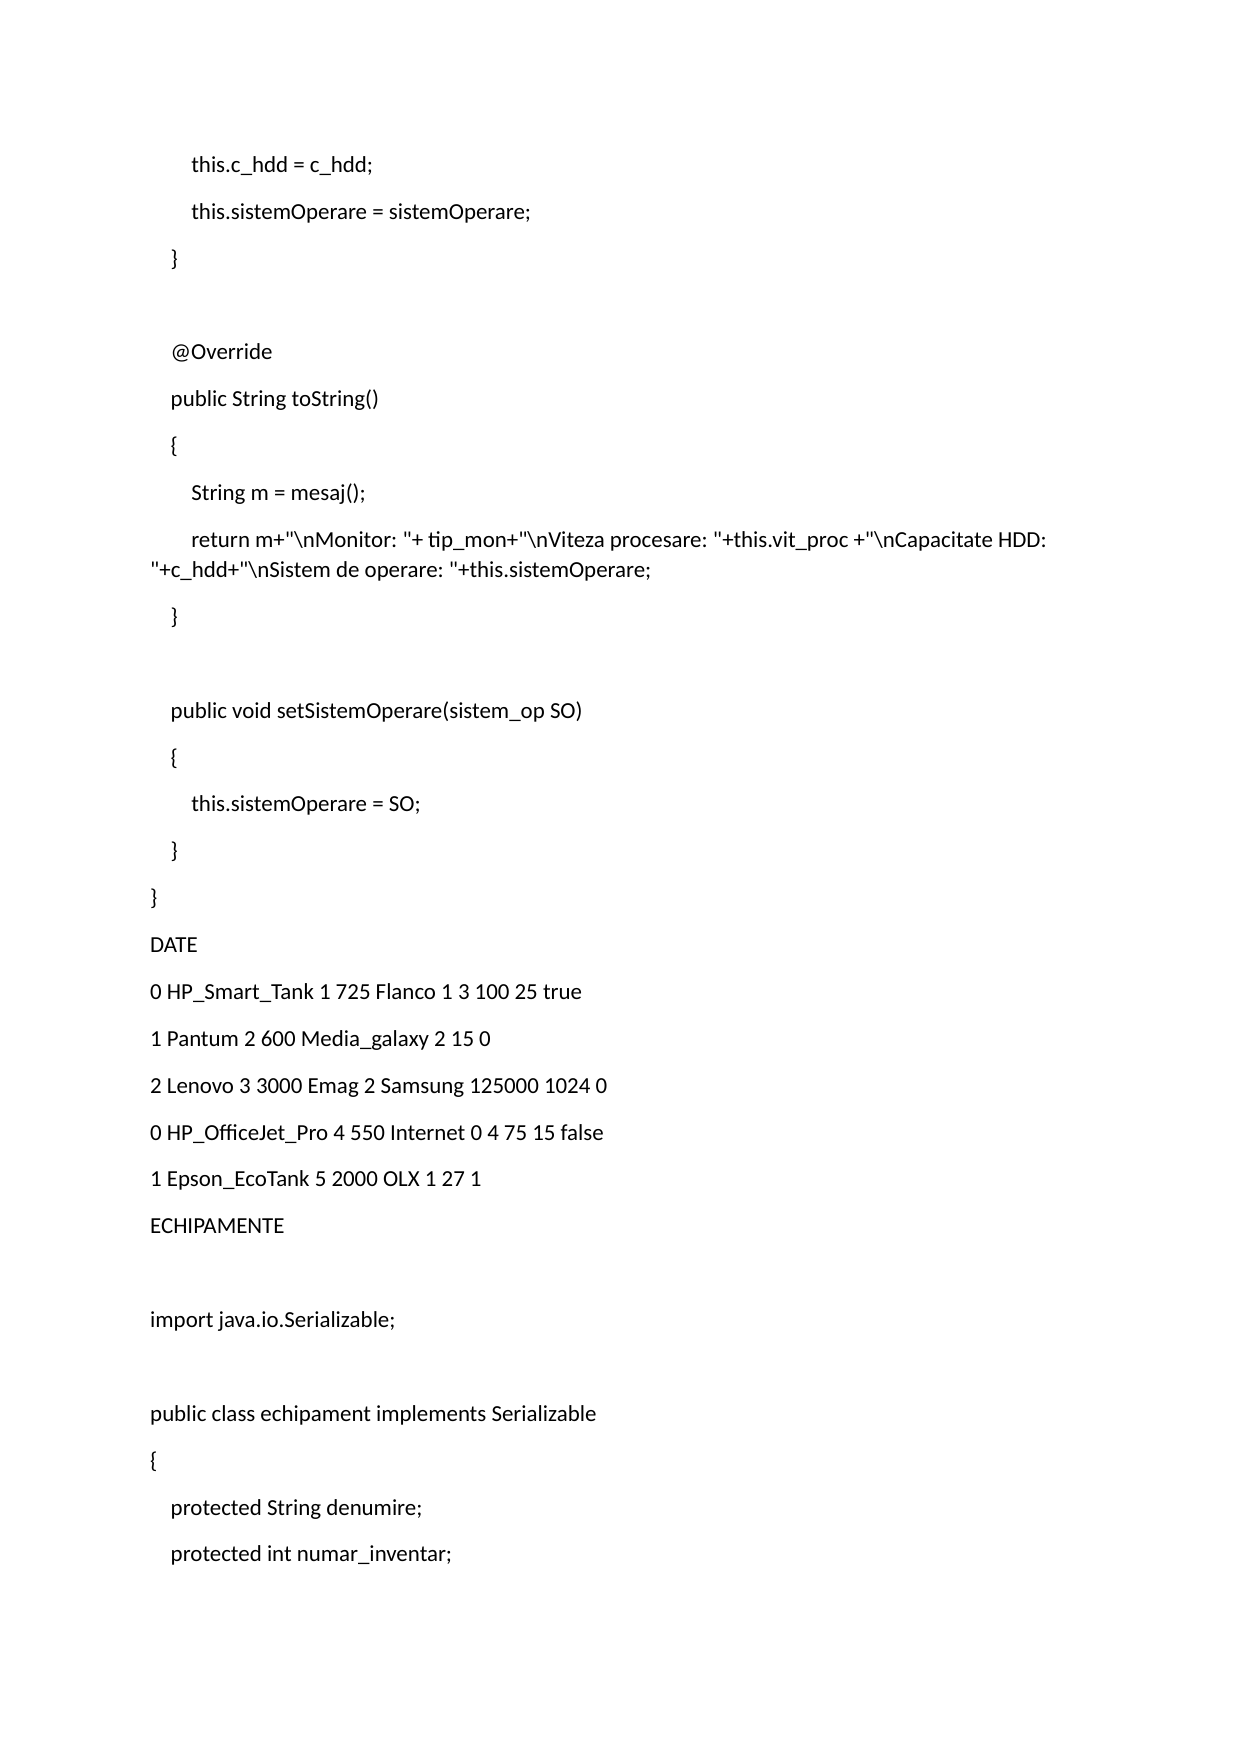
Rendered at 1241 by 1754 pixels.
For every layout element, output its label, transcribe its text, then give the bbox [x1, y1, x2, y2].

text this.c_hdd = c_hdd; [150, 150, 1090, 178]
text 2 Lenovo 3 3000 Emag 2 Samsung 125000 1024 0 [150, 1071, 1090, 1099]
text } [150, 602, 1090, 630]
text 1 Pantum 2 600 Media_galaxy 2 15 0 [150, 1024, 1090, 1052]
text this.sistemOperare = sistemOperare; [150, 197, 1090, 225]
text { [150, 431, 1090, 459]
text protected int numar_inventar; [150, 1539, 1090, 1568]
text public String toString() [150, 384, 1090, 412]
text 0 HP_Smart_Tank 1 725 Flanco 1 3 100 25 true [150, 977, 1090, 1005]
text @Override [150, 337, 1090, 366]
text import java.io.Serializable; [150, 1305, 1090, 1333]
text } [150, 836, 1090, 864]
text { [150, 1446, 1090, 1474]
text } [150, 244, 1090, 272]
text } [150, 883, 1090, 911]
text this.sistemOperare = SO; [150, 789, 1090, 818]
text 0 HP_OfficeJet_Pro 4 550 Internet 0 4 75 15 false [150, 1118, 1090, 1146]
text { [150, 743, 1090, 771]
text return m+"\nMonitor: "+ tip_mon+"\nViteza procesare: "+this.vit_proc +"\nCapacitate HDD: "+c_hdd+"\nSistem de operare: "+this.sistemOperare; [150, 525, 1090, 583]
text 1 Epson_EcoTank 5 2000 OLX 1 27 1 [150, 1164, 1090, 1193]
text DATE [150, 930, 1090, 958]
text protected String denumire; [150, 1493, 1090, 1521]
text String m = mesaj(); [150, 478, 1090, 506]
text public void setSistemOperare(sistem_op SO) [150, 696, 1090, 724]
text ECHIPAMENTE [150, 1211, 1090, 1239]
text public class echipament implements Serializable [150, 1399, 1090, 1427]
